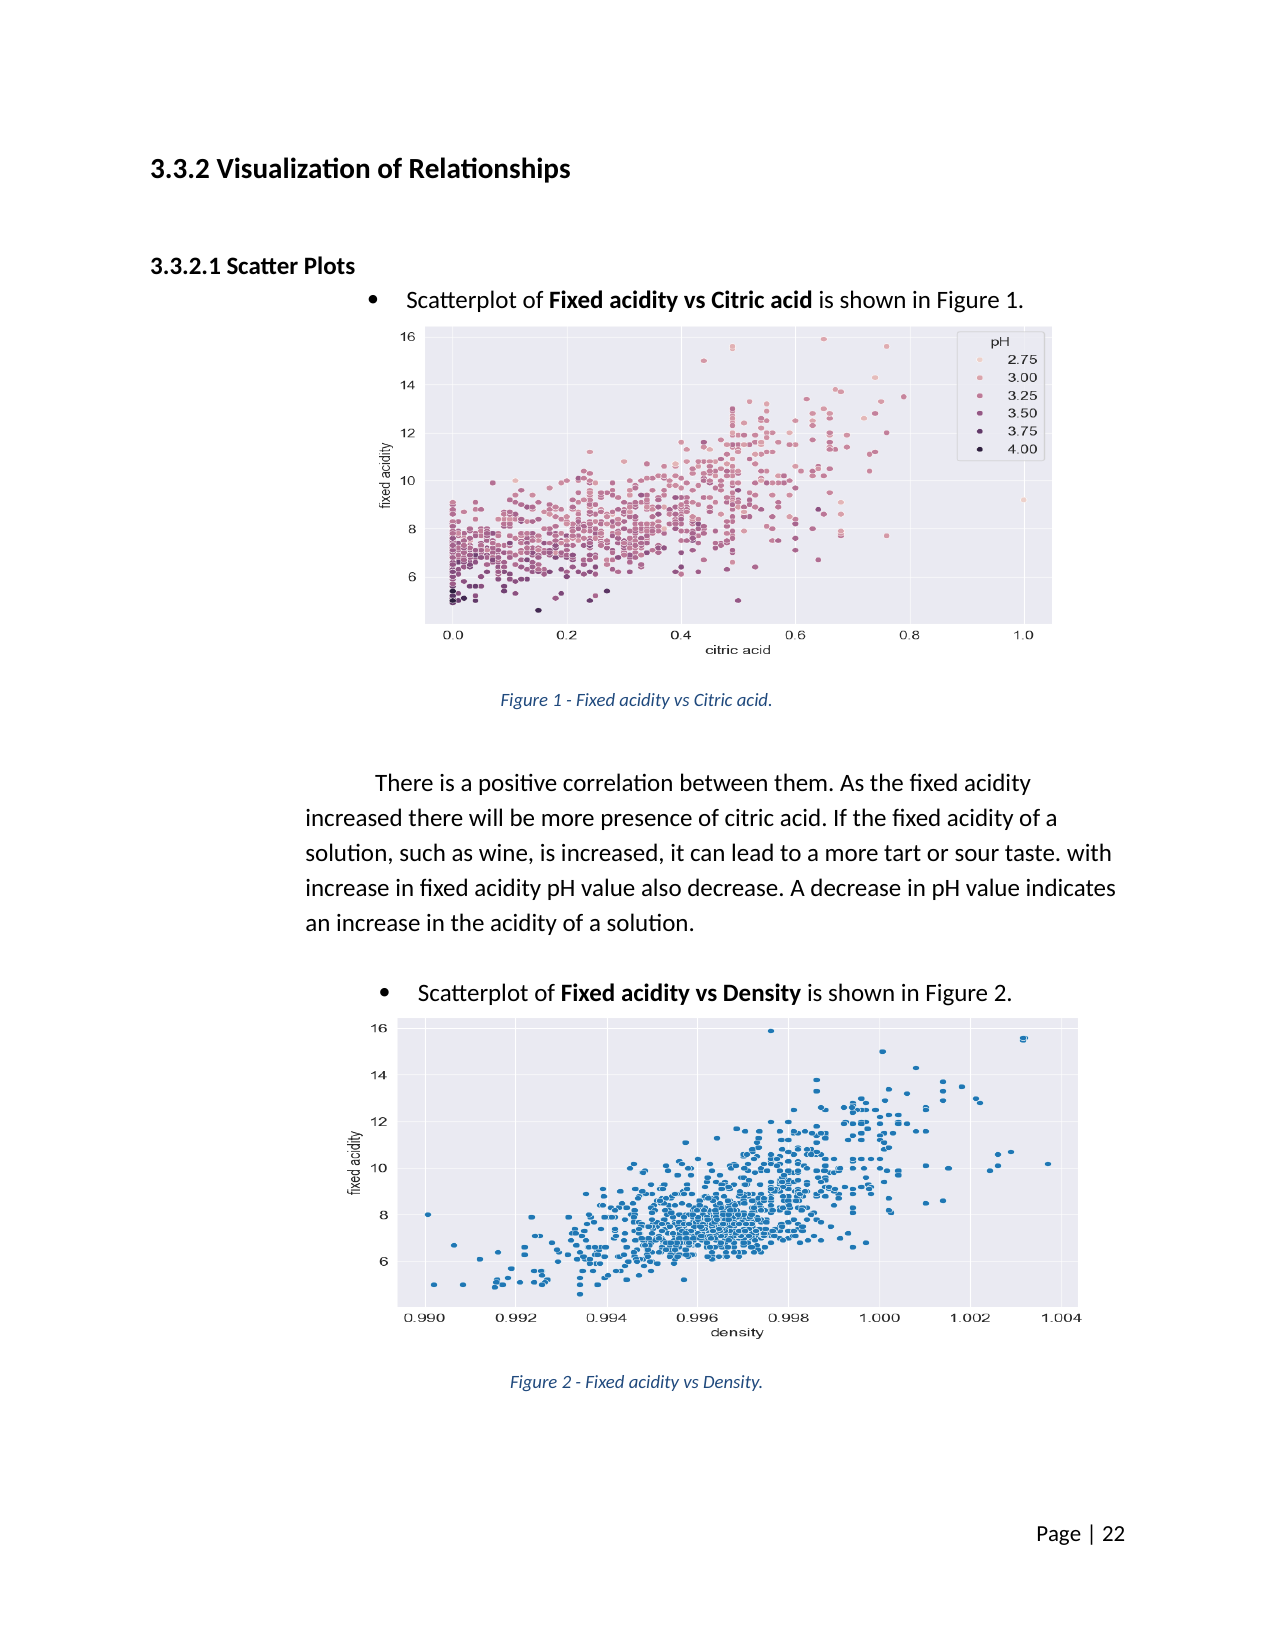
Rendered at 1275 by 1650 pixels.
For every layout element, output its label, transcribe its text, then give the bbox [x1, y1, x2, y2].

list Scatterplot of Fixed acidity vs Citric acid is shown in Figure 1. [268, 284, 1125, 315]
subtitle 3.3.2 Visualization of Relationships [150, 150, 1125, 186]
text Figure 2 - Fixed acidity vs Density. [150, 1370, 1125, 1393]
list There is a positive correlation between them. As the fixed acidity increased there will be more presence of citric acid. If the fixed acidity of a solution, such as wine, is increased, it can lead to a more tart or sour taste. with increase in fixed acidity pH value also decrease. A decrease in pH value indicates an increase in the acidity of a solution. [305, 767, 1125, 937]
subtitle 3.3.2.1 Scatter Plots [150, 250, 1125, 280]
list Scatterplot of Fixed acidity vs Density is shown in Figure 2. [268, 977, 1125, 1007]
picture [339, 1011, 1091, 1345]
text Figure 1 - Fixed acidity vs Citric acid. [150, 688, 1125, 711]
picture [371, 319, 1059, 663]
